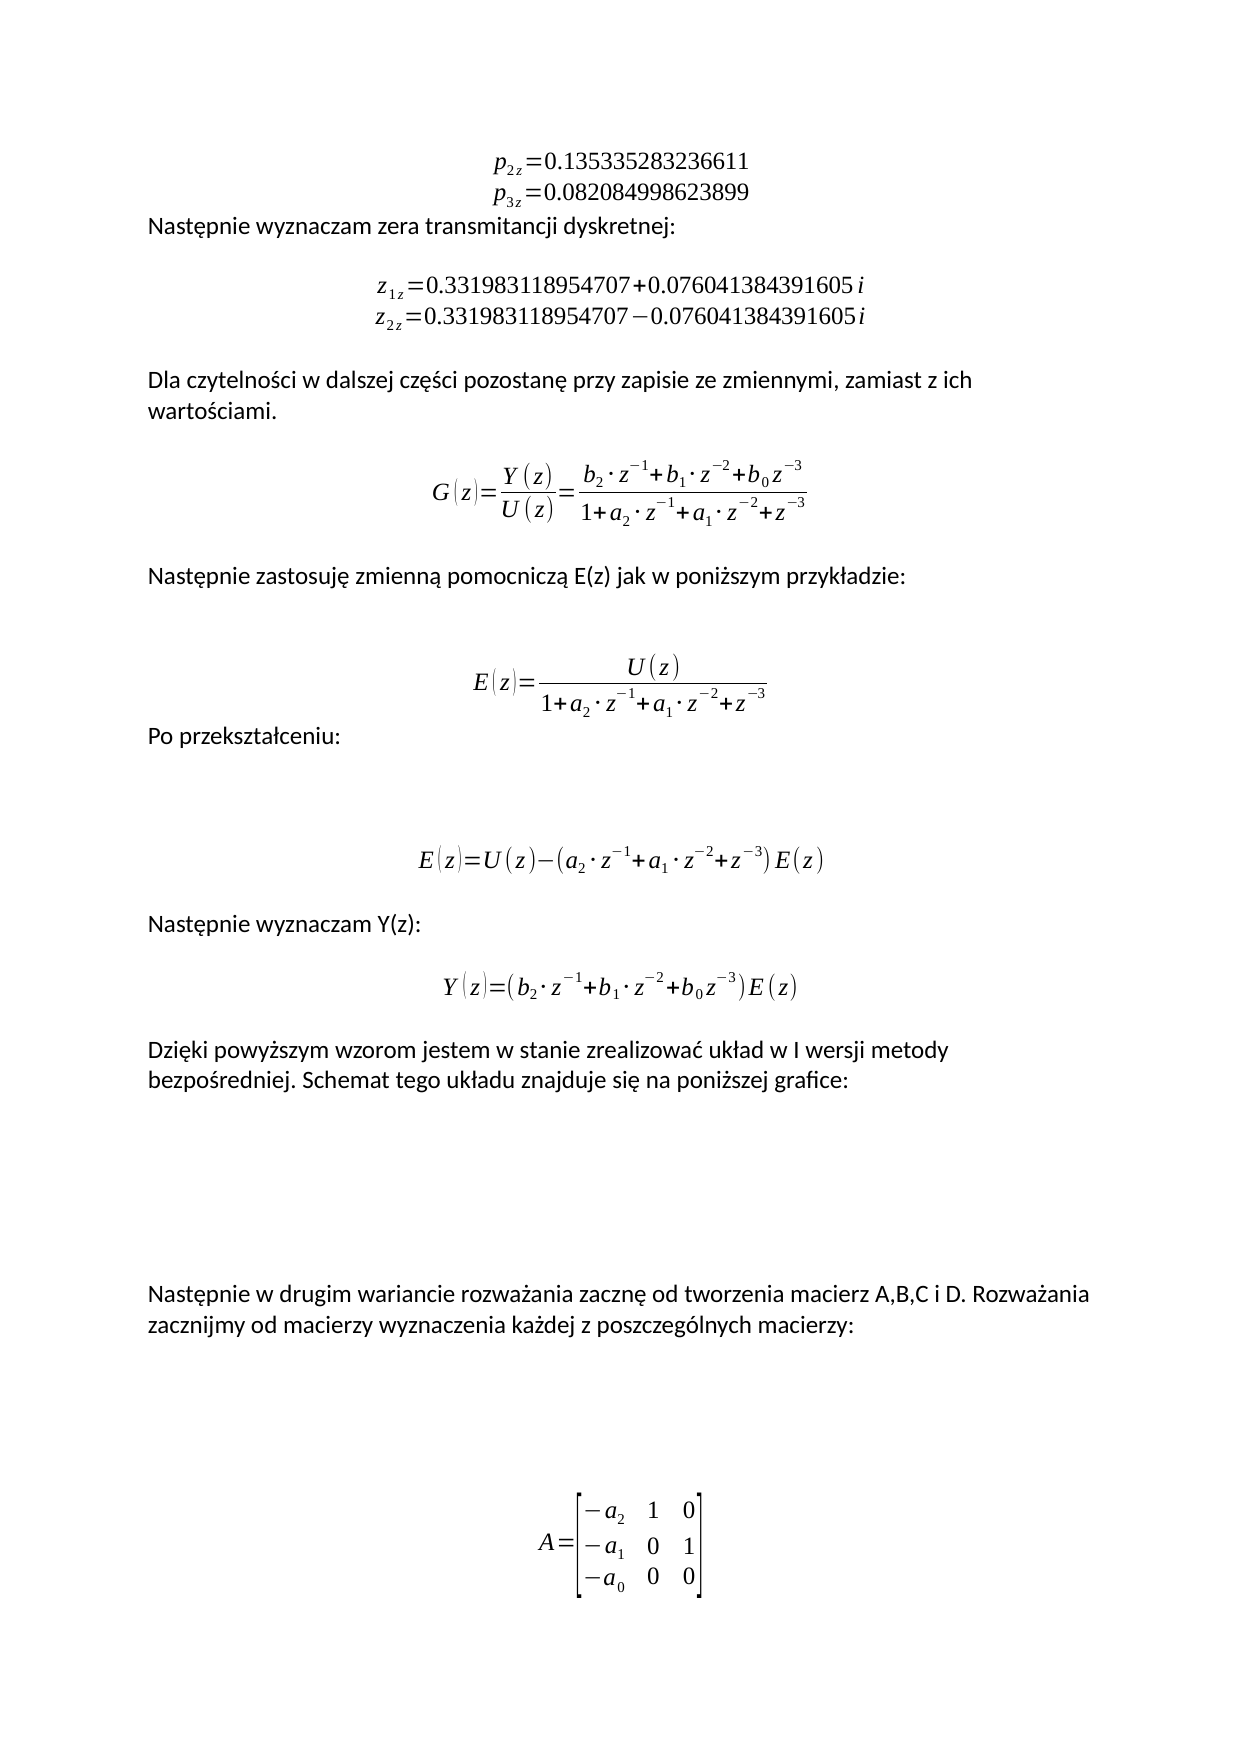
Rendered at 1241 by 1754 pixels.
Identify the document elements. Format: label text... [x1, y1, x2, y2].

text Następnie w drugim wariancie rozważania zacznę od tworzenia macierz A,B,C i D. Rozważania zacznijmy od macierzy wyznaczenia każdej z poszczególnych macierzy: [148, 1278, 1093, 1339]
text Następnie wyznaczam zera transmitancji dyskretnej: [148, 210, 1093, 241]
text Dzięki powyższym wzorom jestem w stanie zrealizować układ w I wersji metody bezpośredniej. Schemat tego układu znajduje się na poniższej grafice: [148, 1034, 1093, 1095]
text Dla czytelności w dalszej części pozostanę przy zapisie ze zmiennymi, zamiast z ich wartościami. [148, 364, 1093, 426]
text Następnie zastosuję zmienną pomocniczą E(z) jak w poniższym przykładzie: [148, 560, 1093, 591]
text Następnie wyznaczam Y(z): [148, 908, 1093, 938]
text Po przekształceniu: [148, 720, 1093, 751]
